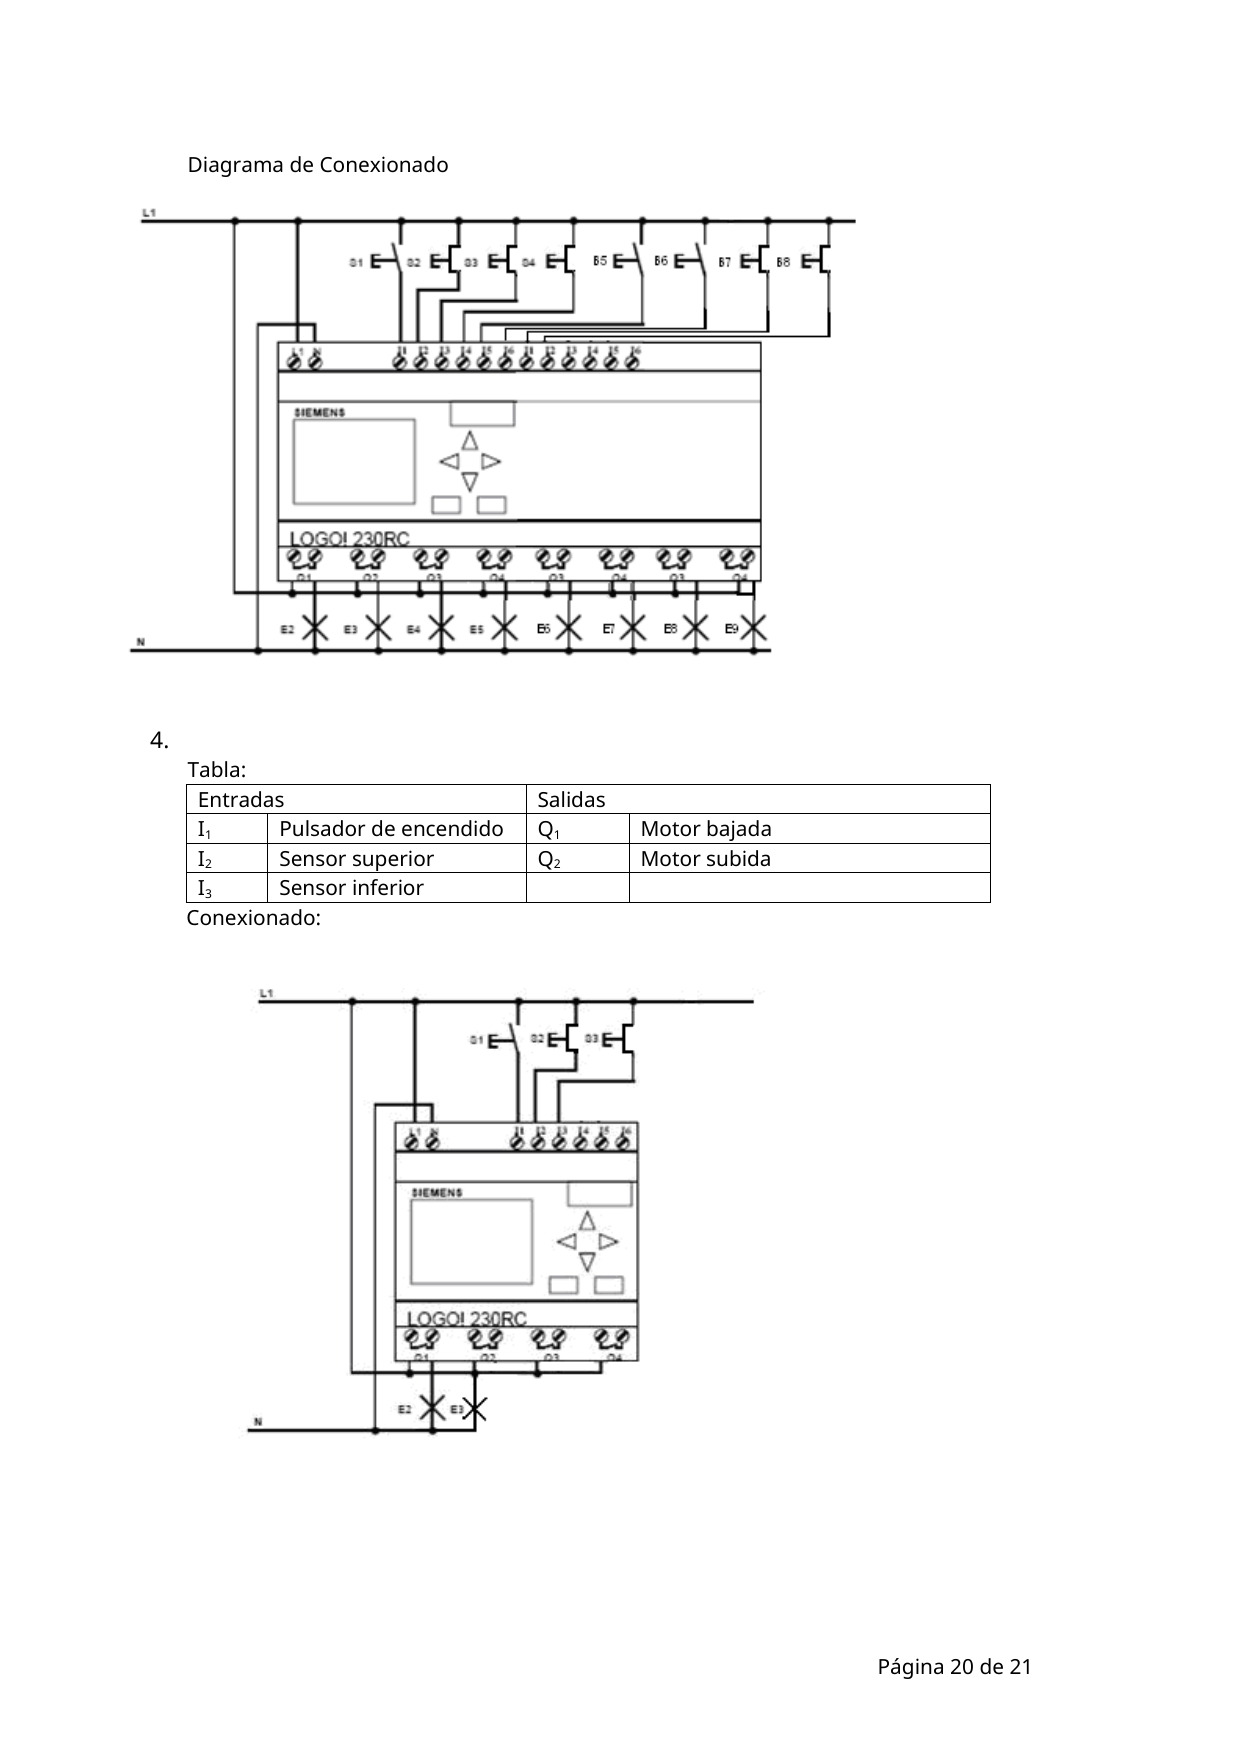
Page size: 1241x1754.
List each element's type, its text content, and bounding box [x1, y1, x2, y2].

text Diagrama de Conexionado [187, 150, 1128, 178]
table_cell Sensor inferior [268, 873, 526, 902]
table_header Salidas [527, 785, 990, 813]
text Conexionado: [112, 903, 1128, 931]
picture [112, 206, 881, 668]
table_cell I2 [187, 844, 267, 872]
table_cell [630, 873, 990, 902]
table_cell Q2 [527, 844, 629, 872]
table_cell Sensor superior [268, 844, 526, 872]
list Tabla: [187, 755, 1128, 784]
table_cell Q1 [527, 814, 629, 843]
table_cell I1 [187, 814, 267, 843]
table_cell Motor subida [630, 844, 990, 872]
table_header Entradas [187, 785, 526, 813]
picture [187, 988, 775, 1451]
table_cell Pulsador de encendido [268, 814, 526, 843]
table_cell Motor bajada [630, 814, 990, 843]
table_cell I3 [187, 873, 267, 902]
table_cell [527, 873, 629, 902]
